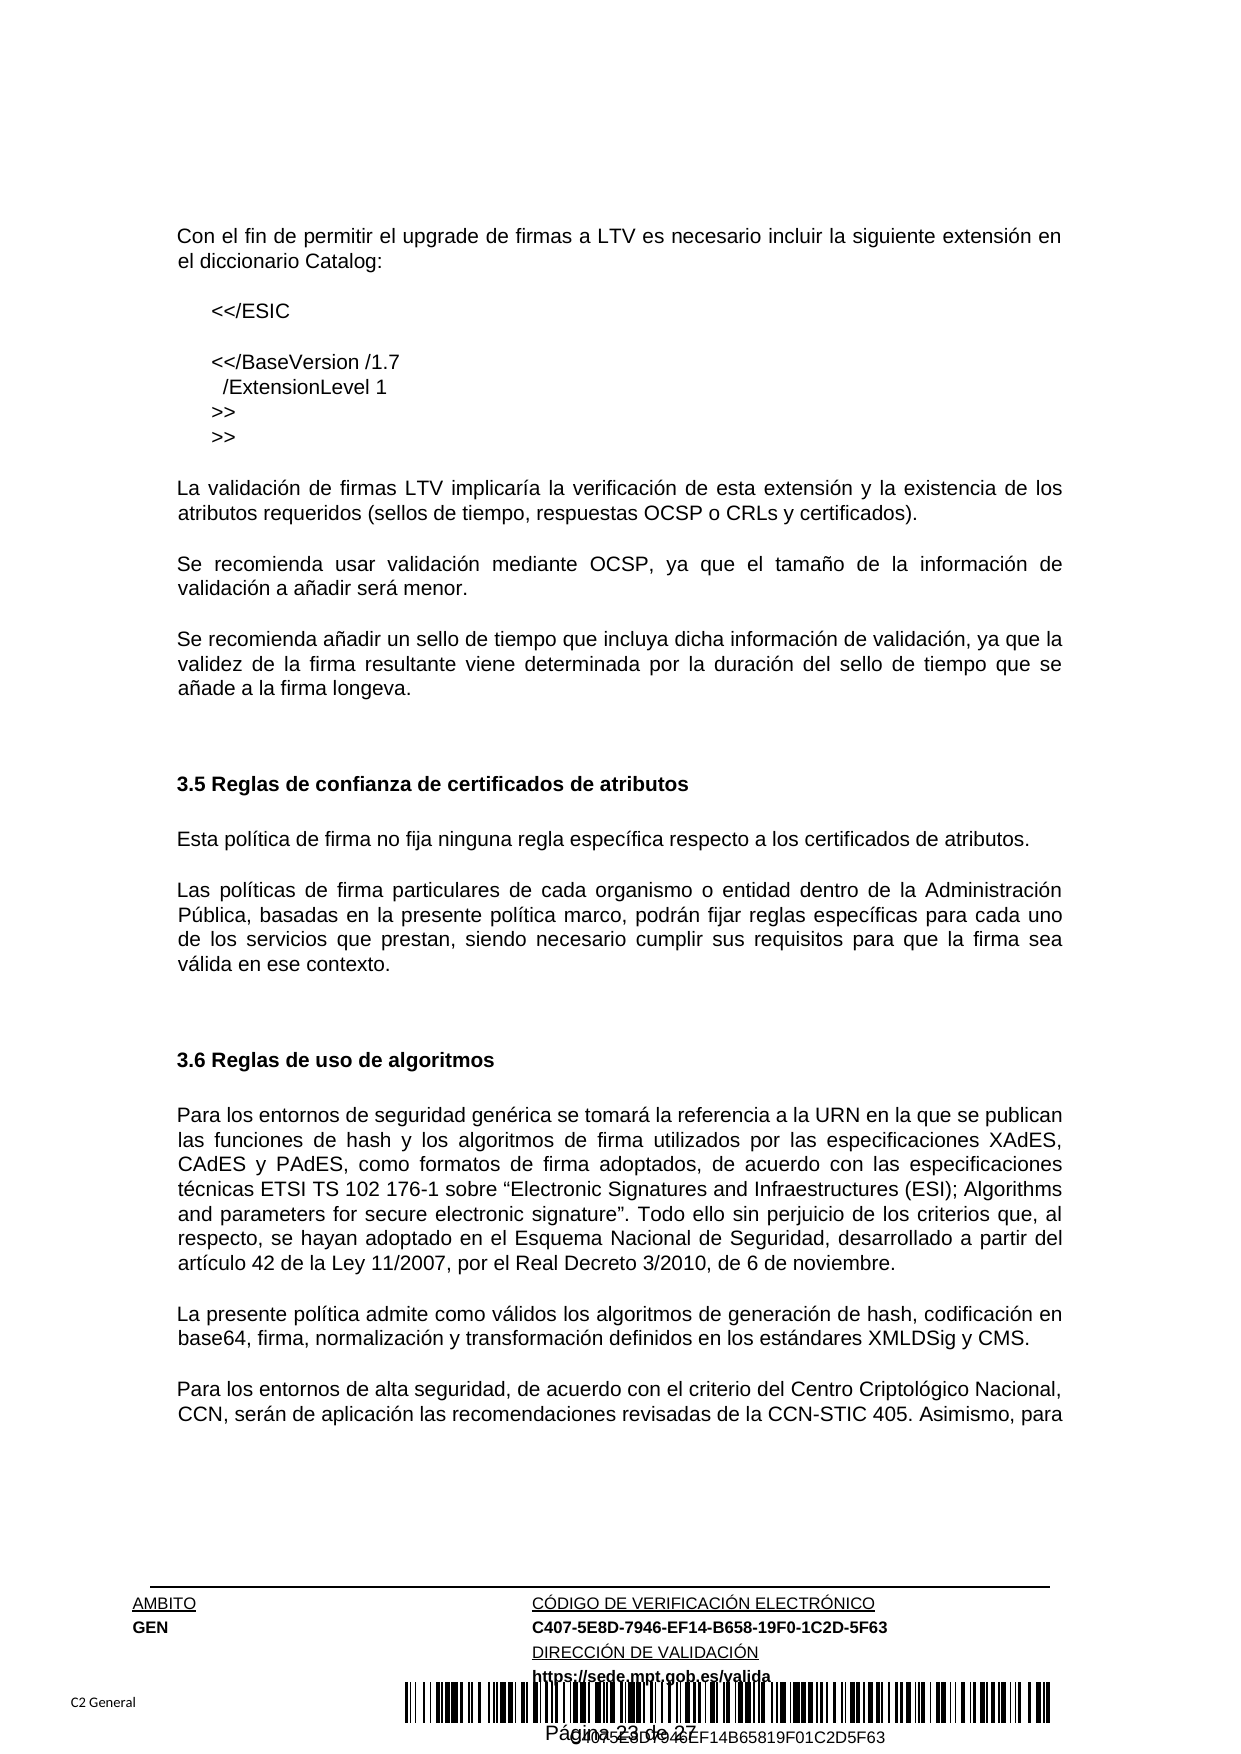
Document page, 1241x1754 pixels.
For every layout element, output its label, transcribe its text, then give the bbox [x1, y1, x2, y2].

text >> [177, 400, 1064, 424]
text Esta política de firma no fija ninguna regla específica respecto a los certificados de atributos. [177, 827, 1064, 851]
text <</ESIC [177, 299, 1064, 323]
text Las políticas de firma particulares de cada organismo o entidad dentro de la Administración Pública, basadas en la presente política marco, podrán fijar reglas específicas para cada uno de los servicios que prestan, siendo necesario cumplir sus requisitos para que la firma sea válida en ese contexto. [177, 878, 1064, 976]
text Para los entornos de seguridad genérica se tomará la referencia a la URN en la que se publican las funciones de hash y los algoritmos de firma utilizados por las especificaciones XAdES, CAdES y PAdES, como formatos de firma adoptados, de acuerdo con las especificaciones técnicas ETSI TS 102 176-1 sobre “Electronic Signatures and Infraestructures (ESI); Algorithms and parameters for secure electronic signature”. Todo ello sin perjuicio de los criterios que, al respecto, se hayan adoptado en el Esquema Nacional de Seguridad, desarrollado a partir del artículo 42 de la Ley 11/2007, por el Real Decreto 3/2010, de 6 de noviembre. [177, 1103, 1064, 1274]
text Se recomienda añadir un sello de tiempo que incluya dicha información de validación, ya que la validez de la firma resultante viene determinada por la duración del sello de tiempo que se añade a la firma longeva. [177, 627, 1064, 700]
text La presente política admite como válidos los algoritmos de generación de hash, codificación en base64, firma, normalización y transformación definidos en los estándares XMLDSig y CMS. [177, 1301, 1064, 1350]
text /ExtensionLevel 1 [177, 375, 1064, 399]
text Con el fin de permitir el upgrade de firmas a LTV es necesario incluir la siguiente extensión en el diccionario Catalog: [177, 224, 1064, 272]
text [177, 1377, 1064, 1425]
text La validación de firmas LTV implicaría la verificación de esta extensión y la existencia de los atributos requeridos (sellos de tiempo, respuestas OCSP o CRLs y certificados). [177, 476, 1064, 524]
subtitle 3.5 Reglas de confianza de certificados de atributos [177, 772, 948, 796]
text Se recomienda usar validación mediante OCSP, ya que el tamaño de la información de validación a añadir será menor. [177, 551, 1064, 600]
text >> [177, 425, 1064, 449]
subtitle 3.6 Reglas de uso de algoritmos [177, 1048, 948, 1072]
text <</BaseVersion /1.7 [177, 350, 1064, 374]
